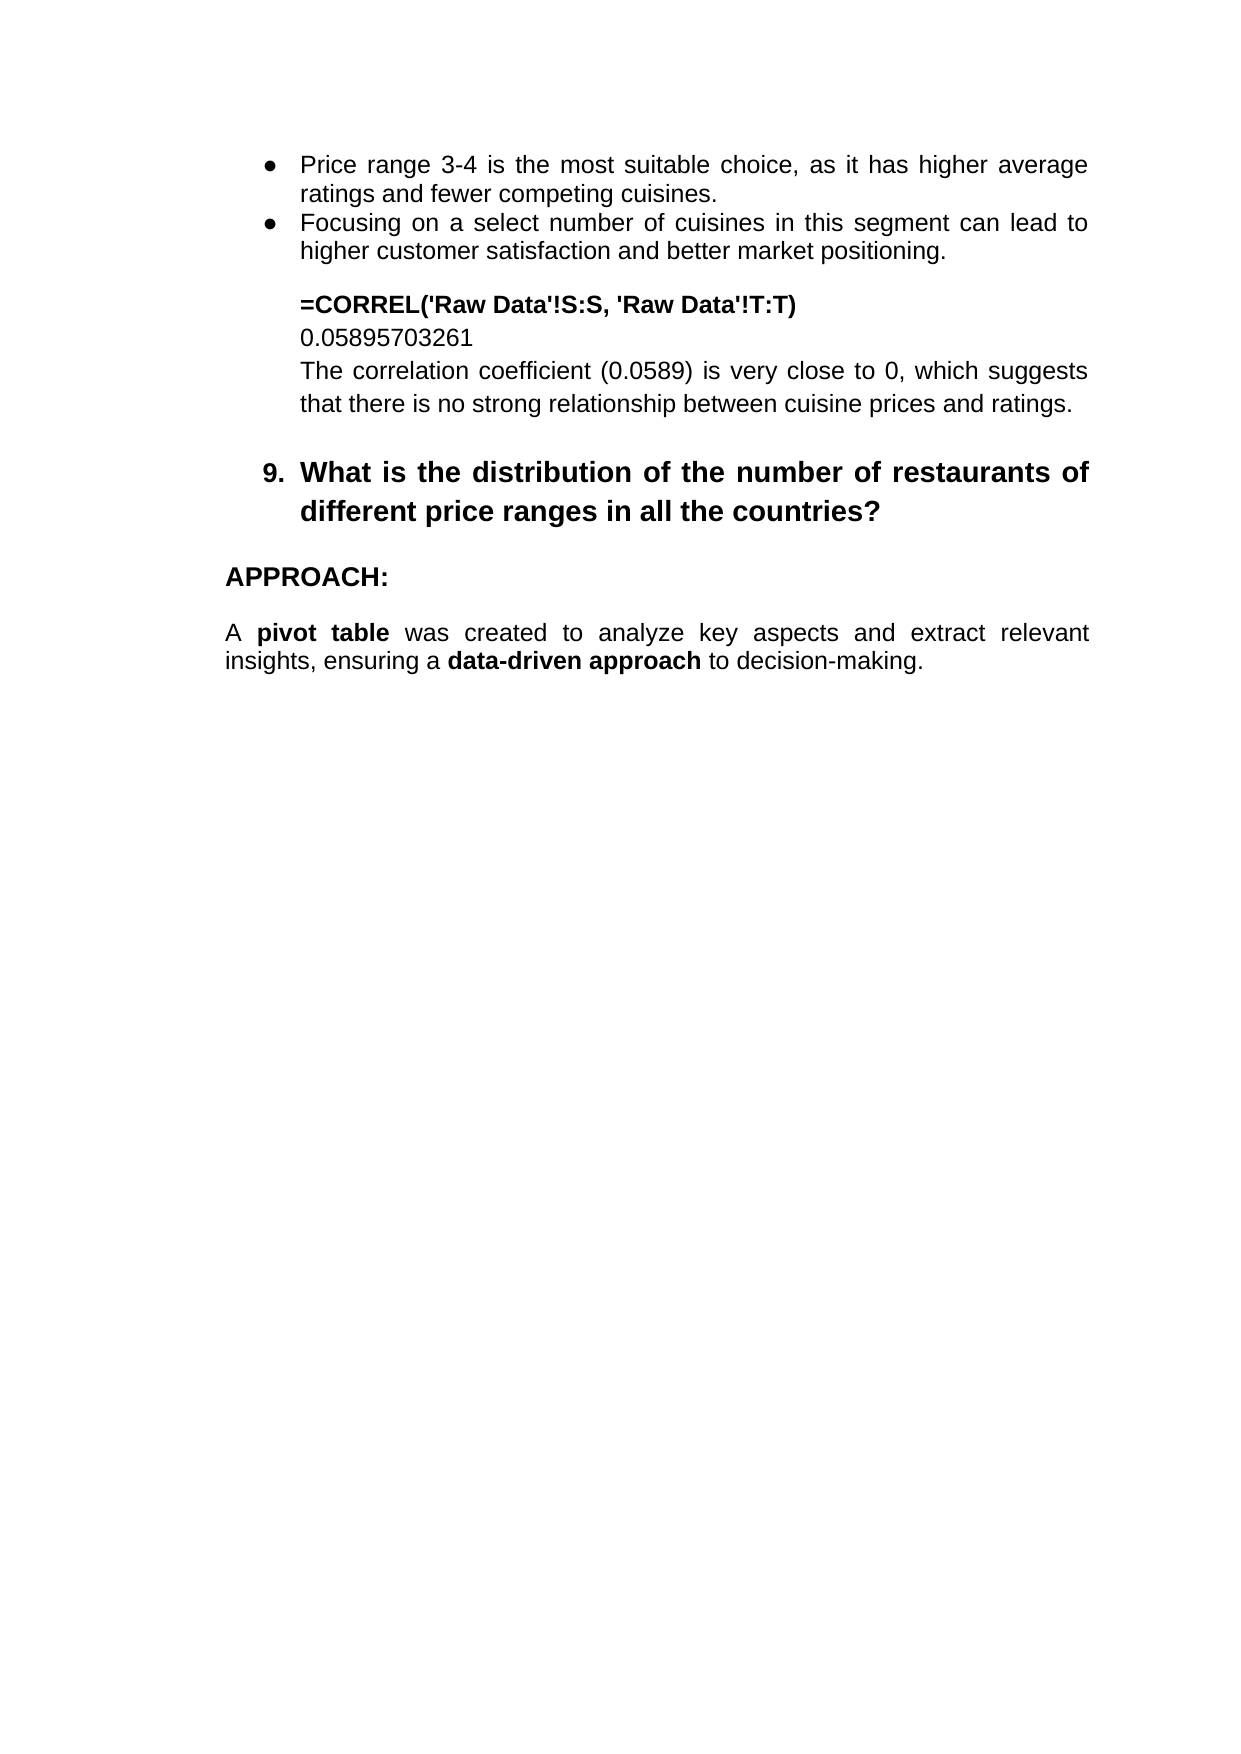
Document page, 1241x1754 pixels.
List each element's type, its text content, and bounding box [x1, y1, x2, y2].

text The correlation coefficient (0.0589) is very close to 0, which suggests that there is no strong relationship between cuisine prices and ratings. [300, 356, 1090, 418]
list Focusing on a select number of cuisines in this segment can lead to higher customer satisfaction and better market positioning. [262, 207, 1090, 265]
text =CORREL('Raw Data'!S:S, 'Raw Data'!T:T) [300, 290, 1090, 319]
text 0.05895703261 [300, 323, 1090, 352]
list What is the distribution of the number of restaurants of different price ranges in all the countries? [262, 455, 1090, 527]
subtitle APPROACH: [225, 561, 1090, 593]
list Price range 3-4 is the most suitable choice, as it has higher average ratings and fewer competing cuisines. [262, 150, 1090, 207]
text A pivot table was created to analyze key aspects and extract relevant insights, ensuring a data-driven approach to decision-making. [225, 618, 1090, 675]
